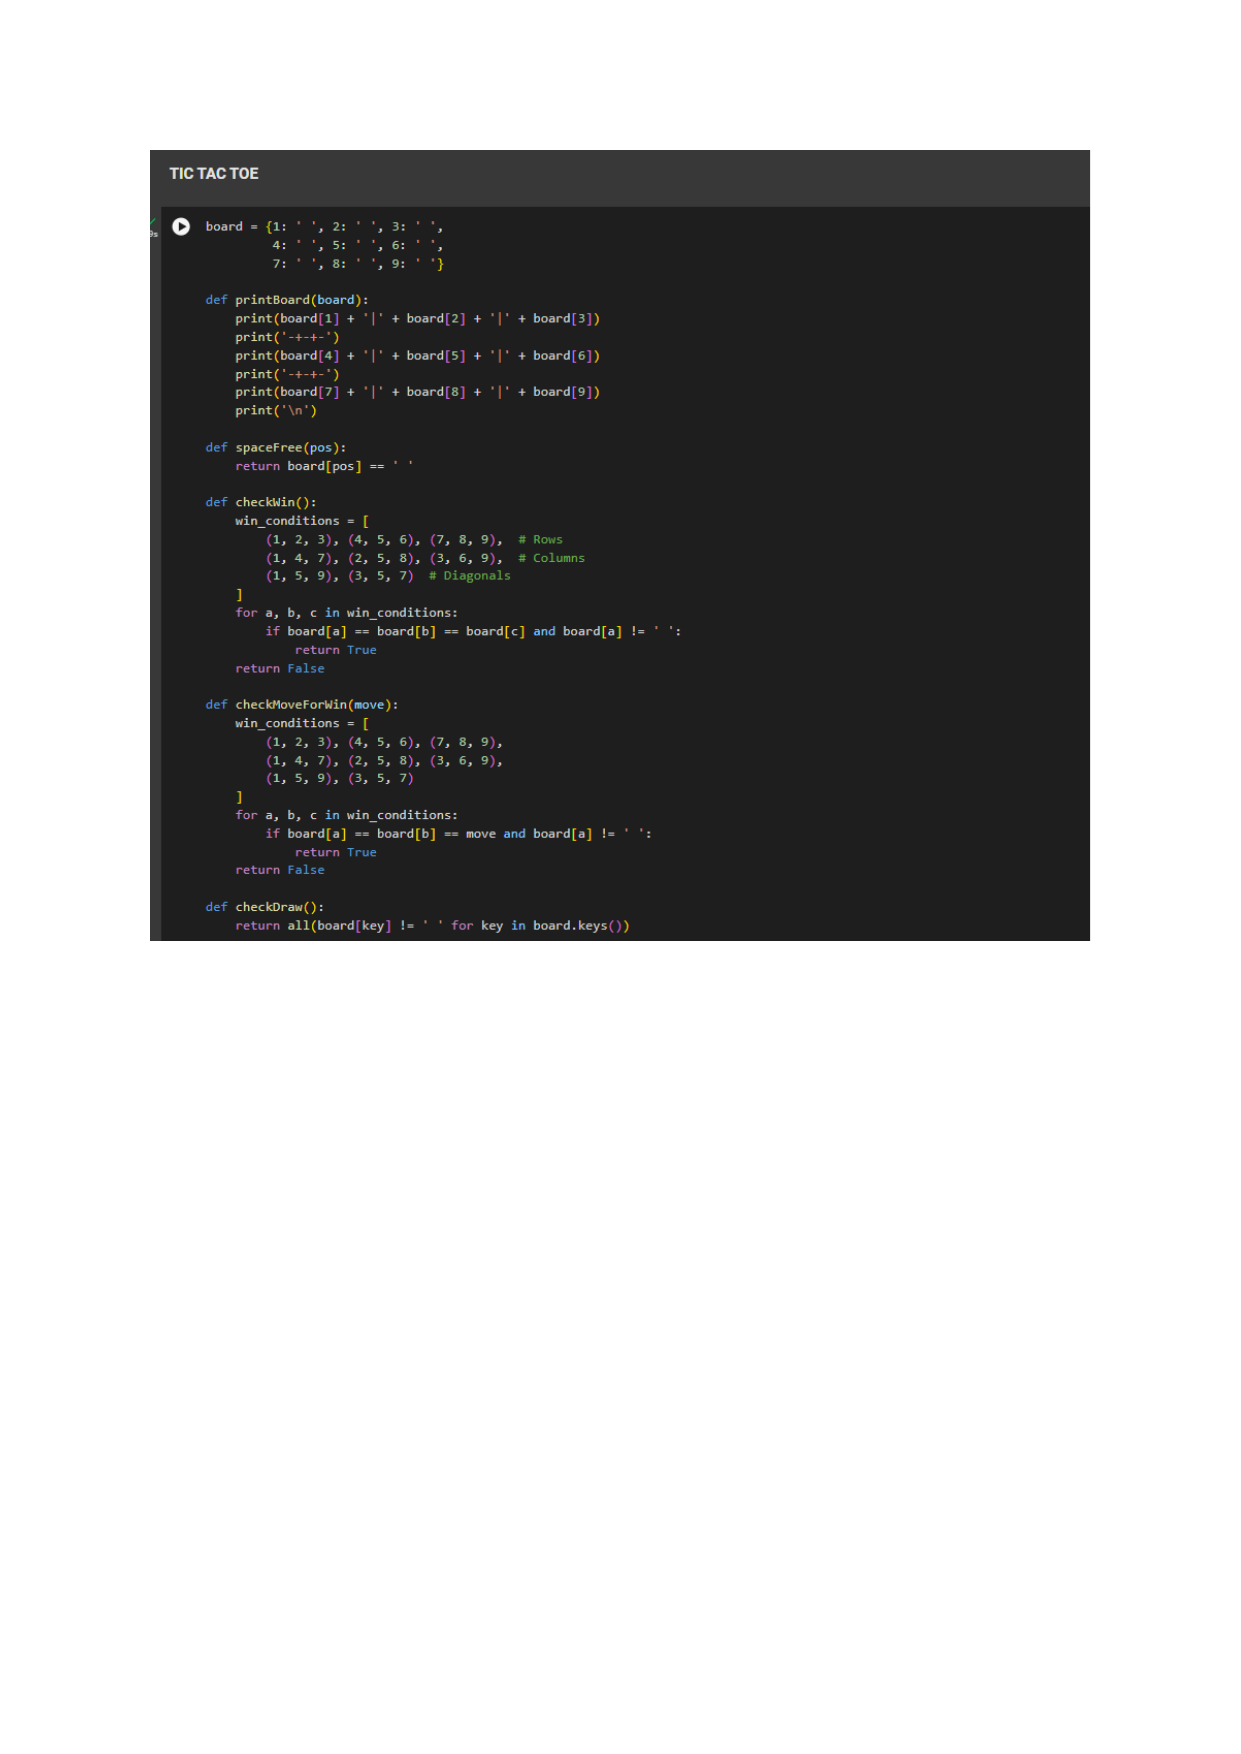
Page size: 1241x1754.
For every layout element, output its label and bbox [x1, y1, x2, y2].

picture [150, 150, 1091, 941]
